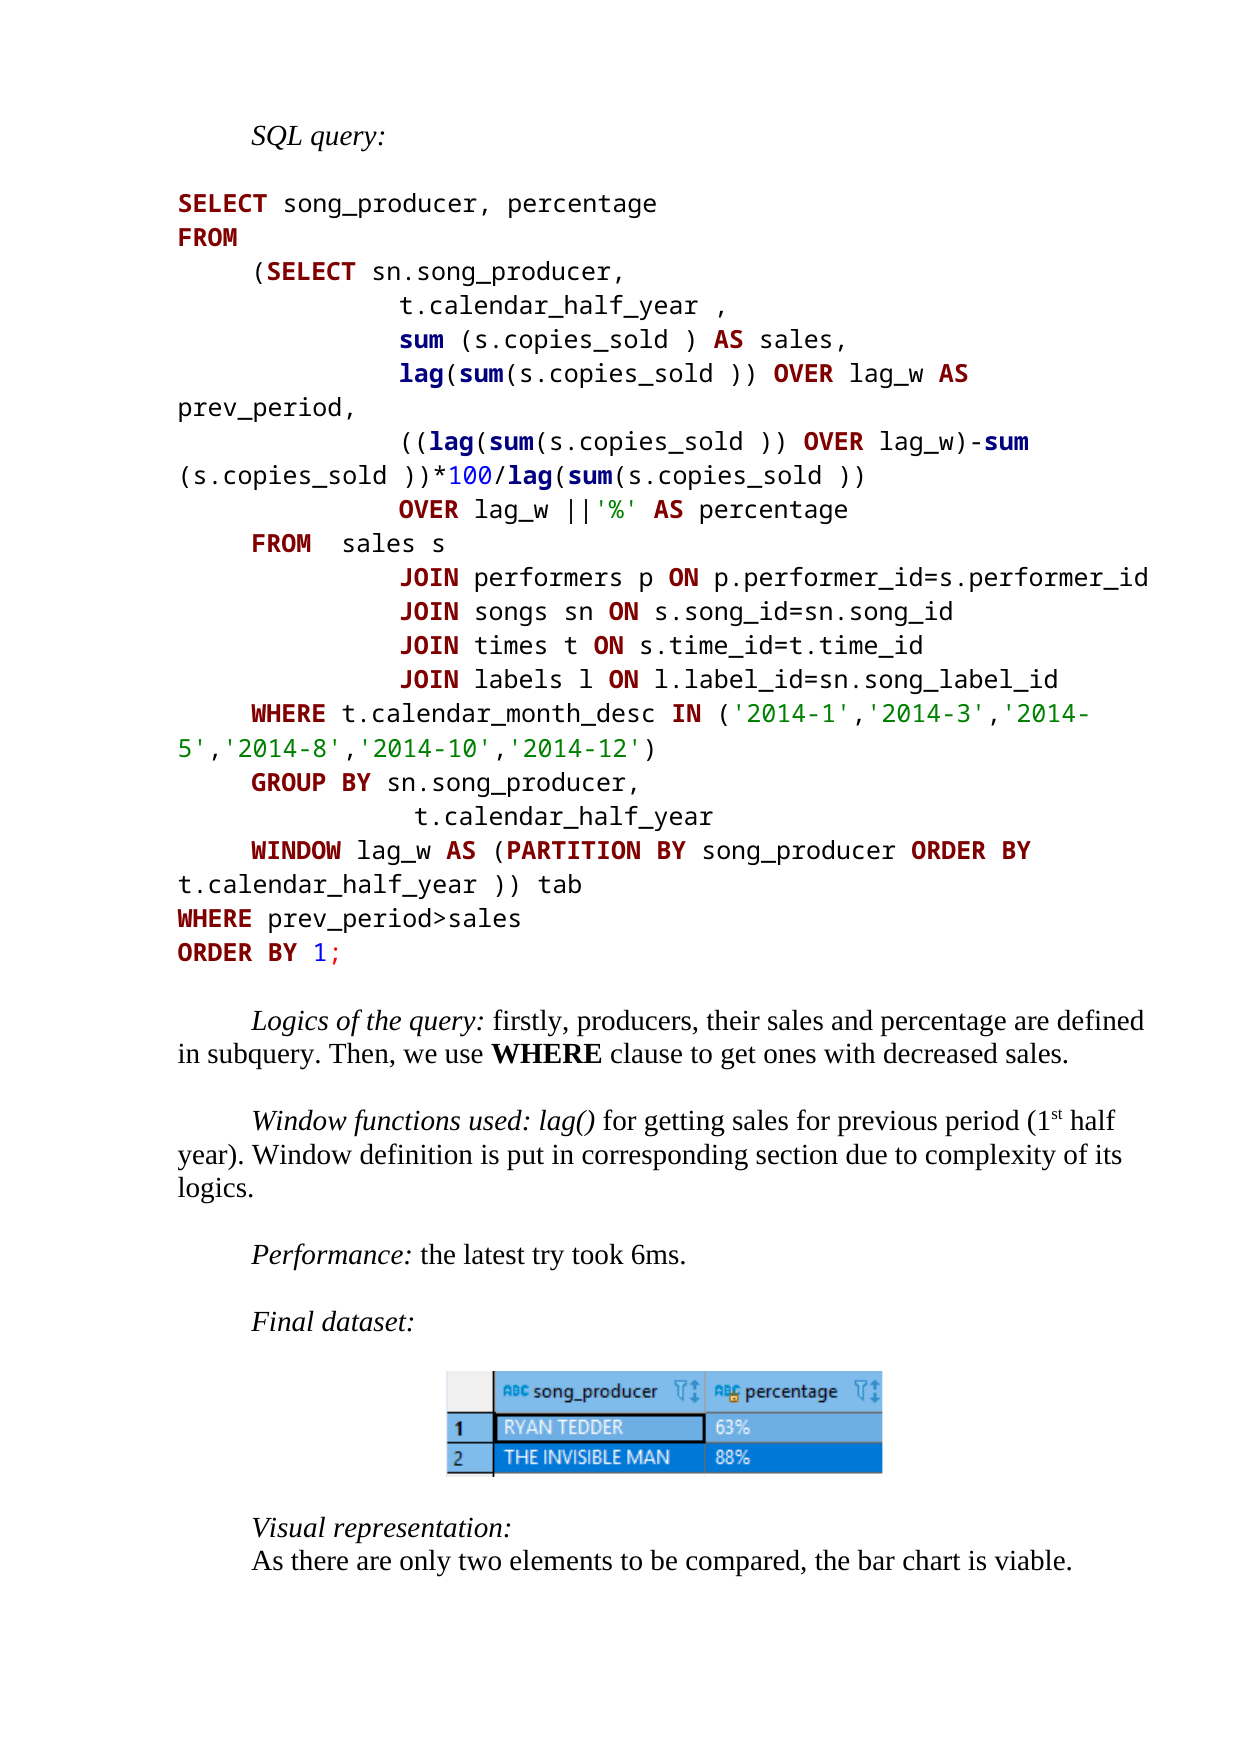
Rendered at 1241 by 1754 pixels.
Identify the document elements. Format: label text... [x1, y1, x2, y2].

text JOIN labels l ON l.label_id=sn.song_label_id [177, 662, 1152, 696]
text Visual representation: [177, 1510, 1152, 1543]
text FROM sales s [177, 526, 1152, 560]
text FROM [177, 219, 1152, 253]
text OVER lag_w ||'%' AS percentage [177, 492, 1152, 526]
text WINDOW lag_w AS (PARTITION BY song_producer ORDER BY t.calendar_half_year )) tab [177, 832, 1152, 901]
text (SELECT sn.song_producer, [177, 253, 1152, 287]
text t.calendar_half_year [177, 798, 1152, 832]
text ((lag(sum(s.copies_sold )) OVER lag_w)-sum (s.copies_sold ))*100/lag(sum(s.copies_sold )) [177, 424, 1152, 492]
text ORDER BY 1; [177, 934, 1152, 969]
text Performance: the latest try took 6ms. [177, 1237, 1152, 1271]
text Window functions used: lag() for getting sales for previous period (1st half year). Window definition is put in corresponding section due to complexity of its logics. [177, 1103, 1152, 1204]
text JOIN songs sn ON s.song_id=sn.song_id [177, 594, 1152, 628]
text WHERE prev_period>sales [177, 901, 1152, 934]
text Logics of the query: firstly, producers, their sales and percentage are defined in subquery. Then, we use WHERE clause to get ones with decreased sales. [177, 1003, 1152, 1070]
text t.calendar_half_year , [177, 287, 1152, 321]
text JOIN performers p ON p.performer_id=s.performer_id [177, 560, 1152, 594]
text As there are only two elements to be compared, the bar chart is viable. [177, 1543, 1152, 1577]
text lag(sum(s.copies_sold )) OVER lag_w AS prev_period, [177, 356, 1152, 424]
text SELECT song_producer, percentage [177, 185, 1152, 219]
picture [446, 1371, 883, 1477]
text sum (s.copies_sold ) AS sales, [177, 321, 1152, 356]
text GROUP BY sn.song_producer, [177, 764, 1152, 798]
text Final dataset: [177, 1304, 1152, 1338]
text JOIN times t ON s.time_id=t.time_id [177, 628, 1152, 662]
text WHERE t.calendar_month_desc IN ('2014-1','2014-3','2014-5','2014-8','2014-10','2014-12') [177, 696, 1152, 764]
text SQL query: [177, 118, 1152, 152]
